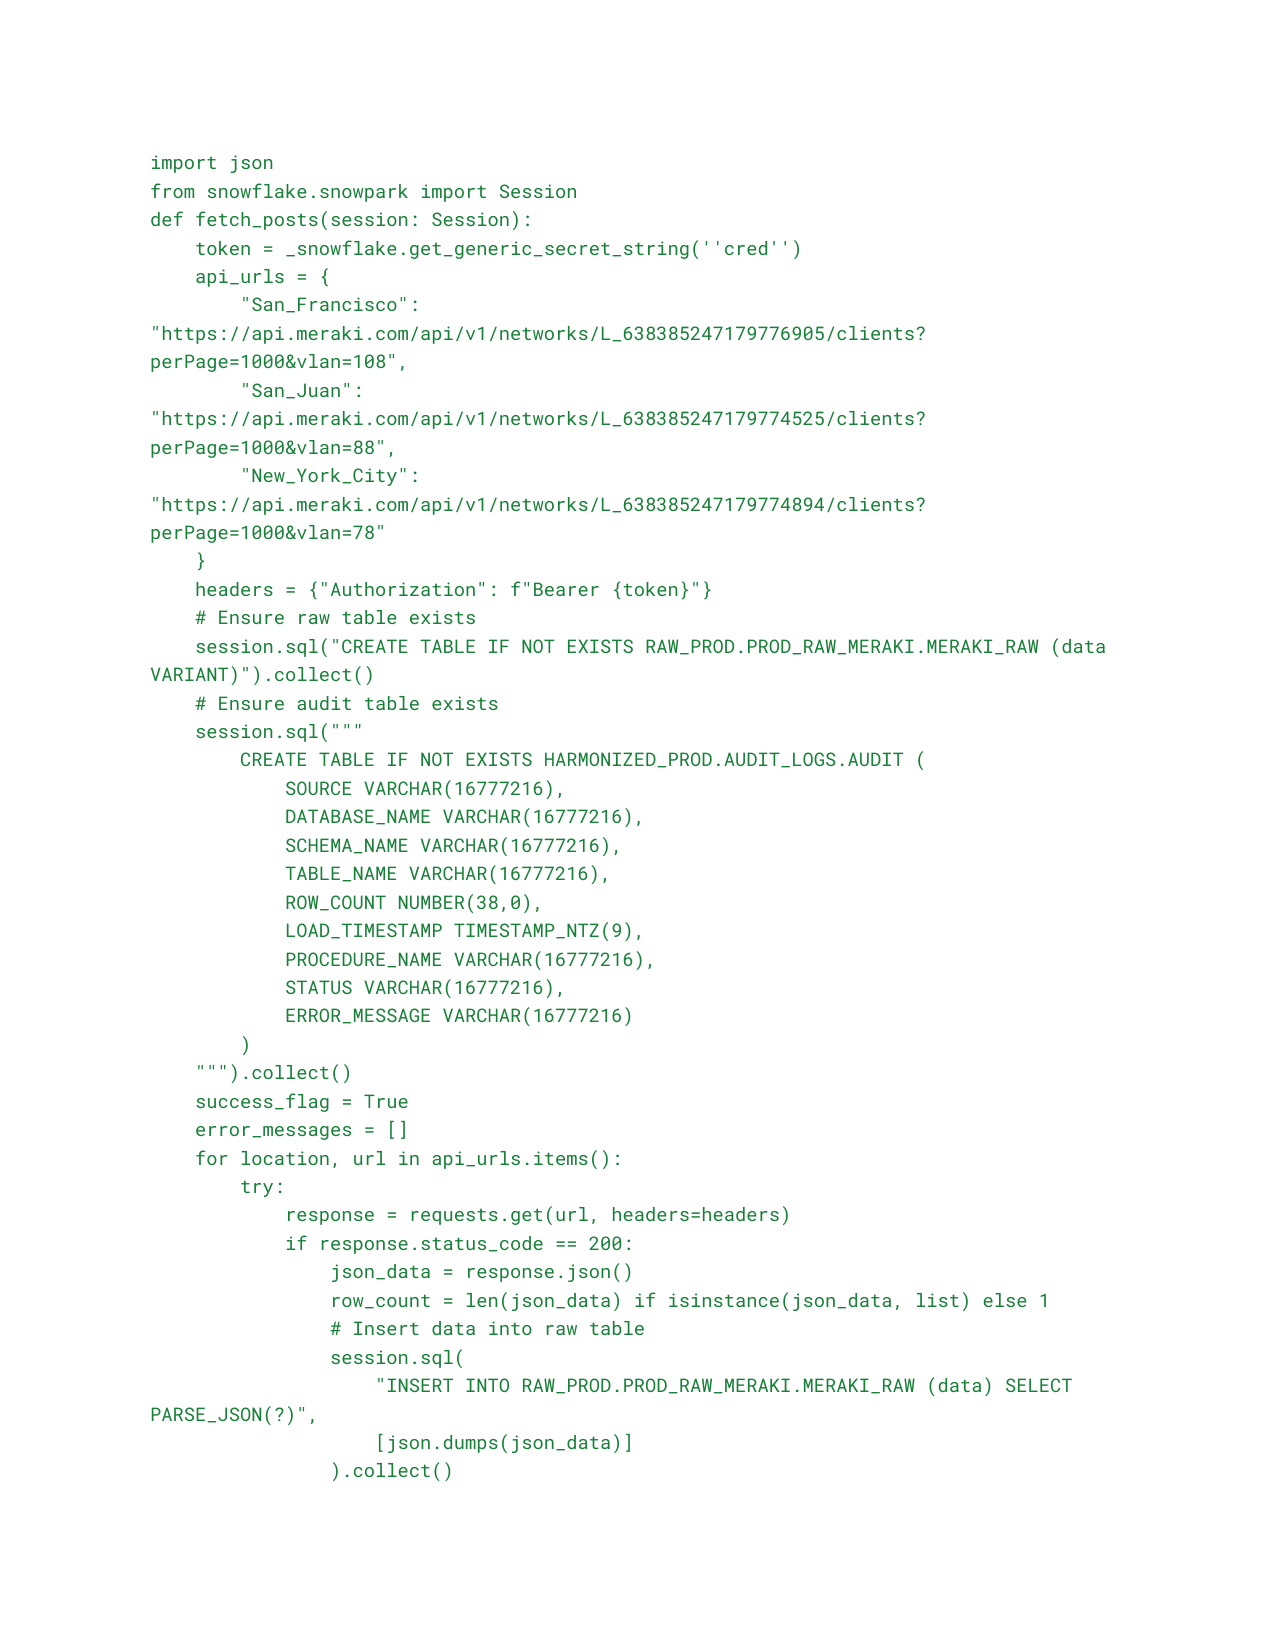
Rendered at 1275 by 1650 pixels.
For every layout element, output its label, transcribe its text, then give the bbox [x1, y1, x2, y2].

text session.sql("CREATE TABLE IF NOT EXISTS RAW_PROD.PROD_RAW_MERAKI.MERAKI_RAW (data VARIANT)").collect() [150, 633, 1125, 687]
text token = _snowflake.get_generic_secret_string(''cred'') [150, 235, 1125, 260]
text # Ensure audit table exists [150, 690, 1125, 715]
text CREATE TABLE IF NOT EXISTS HARMONIZED_PROD.AUDIT_LOGS.AUDIT ( [150, 747, 1125, 772]
text "INSERT INTO RAW_PROD.PROD_RAW_MERAKI.MERAKI_RAW (data) SELECT PARSE_JSON(?)", [150, 1373, 1125, 1426]
text [json.dumps(json_data)] [150, 1430, 1125, 1454]
text session.sql( [150, 1344, 1125, 1369]
text ERROR_MESSAGE VARCHAR(16777216) [150, 1003, 1125, 1028]
text api_urls = { [150, 264, 1125, 288]
text success_flag = True [150, 1088, 1125, 1113]
text for location, url in api_urls.items(): [150, 1145, 1125, 1170]
text STATUS VARCHAR(16777216), [150, 975, 1125, 999]
text # Insert data into raw table [150, 1316, 1125, 1341]
text if response.status_code == 200: [150, 1231, 1125, 1255]
text session.sql(""" [150, 719, 1125, 743]
text SCHEMA_NAME VARCHAR(16777216), [150, 832, 1125, 857]
text from snowflake.snowpark import Session [150, 178, 1125, 203]
text PROCEDURE_NAME VARCHAR(16777216), [150, 946, 1125, 971]
text } [150, 548, 1125, 573]
text SOURCE VARCHAR(16777216), [150, 776, 1125, 800]
text ) [150, 1032, 1125, 1056]
text import json [150, 150, 1125, 175]
text def fetch_posts(session: Session): [150, 207, 1125, 232]
text "San_Juan": "https://api.meraki.com/api/v1/networks/L_638385247179774525/clients?perPage=1000&vlan=88", [150, 377, 1125, 459]
text "New_York_City": "https://api.meraki.com/api/v1/networks/L_638385247179774894/clients?perPage=1000&vlan=78" [150, 463, 1125, 544]
text error_messages = [] [150, 1117, 1125, 1142]
text response = requests.get(url, headers=headers) [150, 1202, 1125, 1227]
text """).collect() [150, 1060, 1125, 1085]
text ).collect() [150, 1458, 1125, 1483]
text headers = {"Authorization": f"Bearer {token}"} [150, 577, 1125, 601]
text try: [150, 1174, 1125, 1198]
text DATABASE_NAME VARCHAR(16777216), [150, 804, 1125, 829]
text # Ensure raw table exists [150, 605, 1125, 630]
text ROW_COUNT NUMBER(38,0), [150, 889, 1125, 914]
text json_data = response.json() [150, 1259, 1125, 1284]
text row_count = len(json_data) if isinstance(json_data, list) else 1 [150, 1287, 1125, 1312]
text "San_Francisco": "https://api.meraki.com/api/v1/networks/L_638385247179776905/clients?perPage=1000&vlan=108", [150, 292, 1125, 374]
text TABLE_NAME VARCHAR(16777216), [150, 861, 1125, 886]
text LOAD_TIMESTAMP TIMESTAMP_NTZ(9), [150, 918, 1125, 943]
